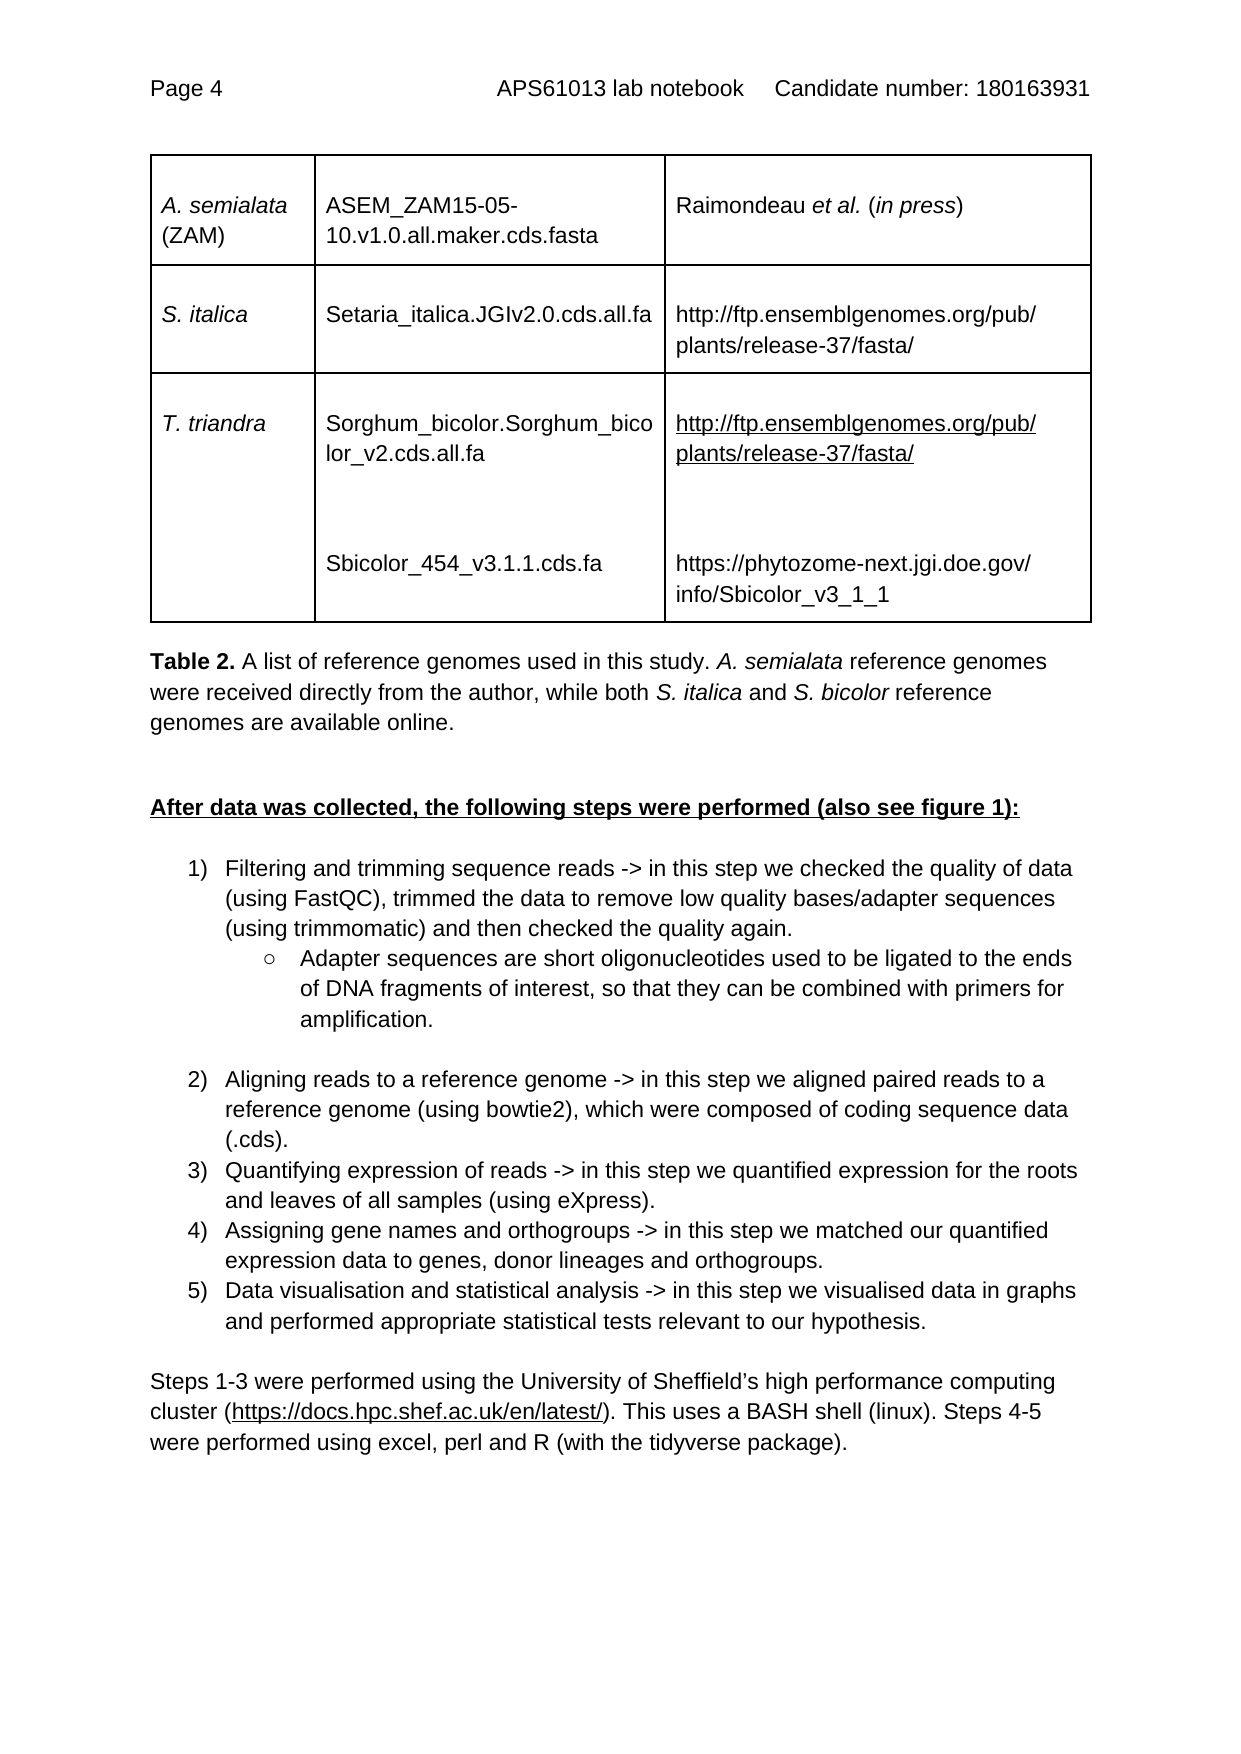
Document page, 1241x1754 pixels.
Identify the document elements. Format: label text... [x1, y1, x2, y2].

table_cell http://ftp.ensemblgenomes.org/pub/plants/release-37/fasta/ https://phytozome-next.jgi.doe.gov/info/Sbicolor_v3_1_1 [666, 374, 1090, 621]
table_cell T. triandra [152, 374, 314, 621]
table_cell Setaria_italica.JGIv2.0.cds.all.fa [316, 266, 664, 372]
table_cell http://ftp.ensemblgenomes.org/pub/plants/release-37/fasta/ [666, 266, 1090, 372]
list Adapter sequences are short oligonucleotides used to be ligated to the ends of DNA fragments of interest, so that they can be combined with primers for amplification. [262, 945, 1090, 1032]
table_cell S. italica [152, 266, 314, 372]
list Assigning gene names and orthogroups -> in this step we matched our quantified expression data to genes, donor lineages and orthogroups. [187, 1217, 1090, 1274]
list Quantifying expression of reads -> in this step we quantified expression for the roots and leaves of all samples (using eXpress). [187, 1157, 1090, 1213]
text After data was collected, the following steps were performed (also see figure 1): [150, 794, 1090, 821]
table_cell A. semialata (ZAM) [152, 156, 314, 264]
text Table 2. A list of reference genomes used in this study. A. semialata reference genomes were received directly from the author, while both S. italica and S. bicolor reference genomes are available online. [150, 648, 1090, 735]
table_cell Sorghum_bicolor.Sorghum_bicolor_v2.cds.all.fa Sbicolor_454_v3.1.1.cds.fa [316, 374, 664, 621]
list Filtering and trimming sequence reads -> in this step we checked the quality of data (using FastQC), trimmed the data to remove low quality bases/adapter sequences (using trimmomatic) and then checked the quality again. [187, 854, 1090, 941]
text Steps 1-3 were performed using the University of Sheffield’s high performance computing cluster (https://docs.hpc.shef.ac.uk/en/latest/). This uses a BASH shell (linux). Steps 4-5 were performed using excel, perl and R (with the tidyverse package). [150, 1368, 1090, 1455]
list Data visualisation and statistical analysis -> in this step we visualised data in graphs and performed appropriate statistical tests relevant to our hypothesis. [187, 1277, 1090, 1334]
list Aligning reads to a reference genome -> in this step we aligned paired reads to a reference genome (using bowtie2), which were composed of coding sequence data (.cds). [187, 1066, 1090, 1153]
table_cell ASEM_ZAM15-05-10.v1.0.all.maker.cds.fasta [316, 156, 664, 264]
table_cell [666, 156, 1090, 264]
